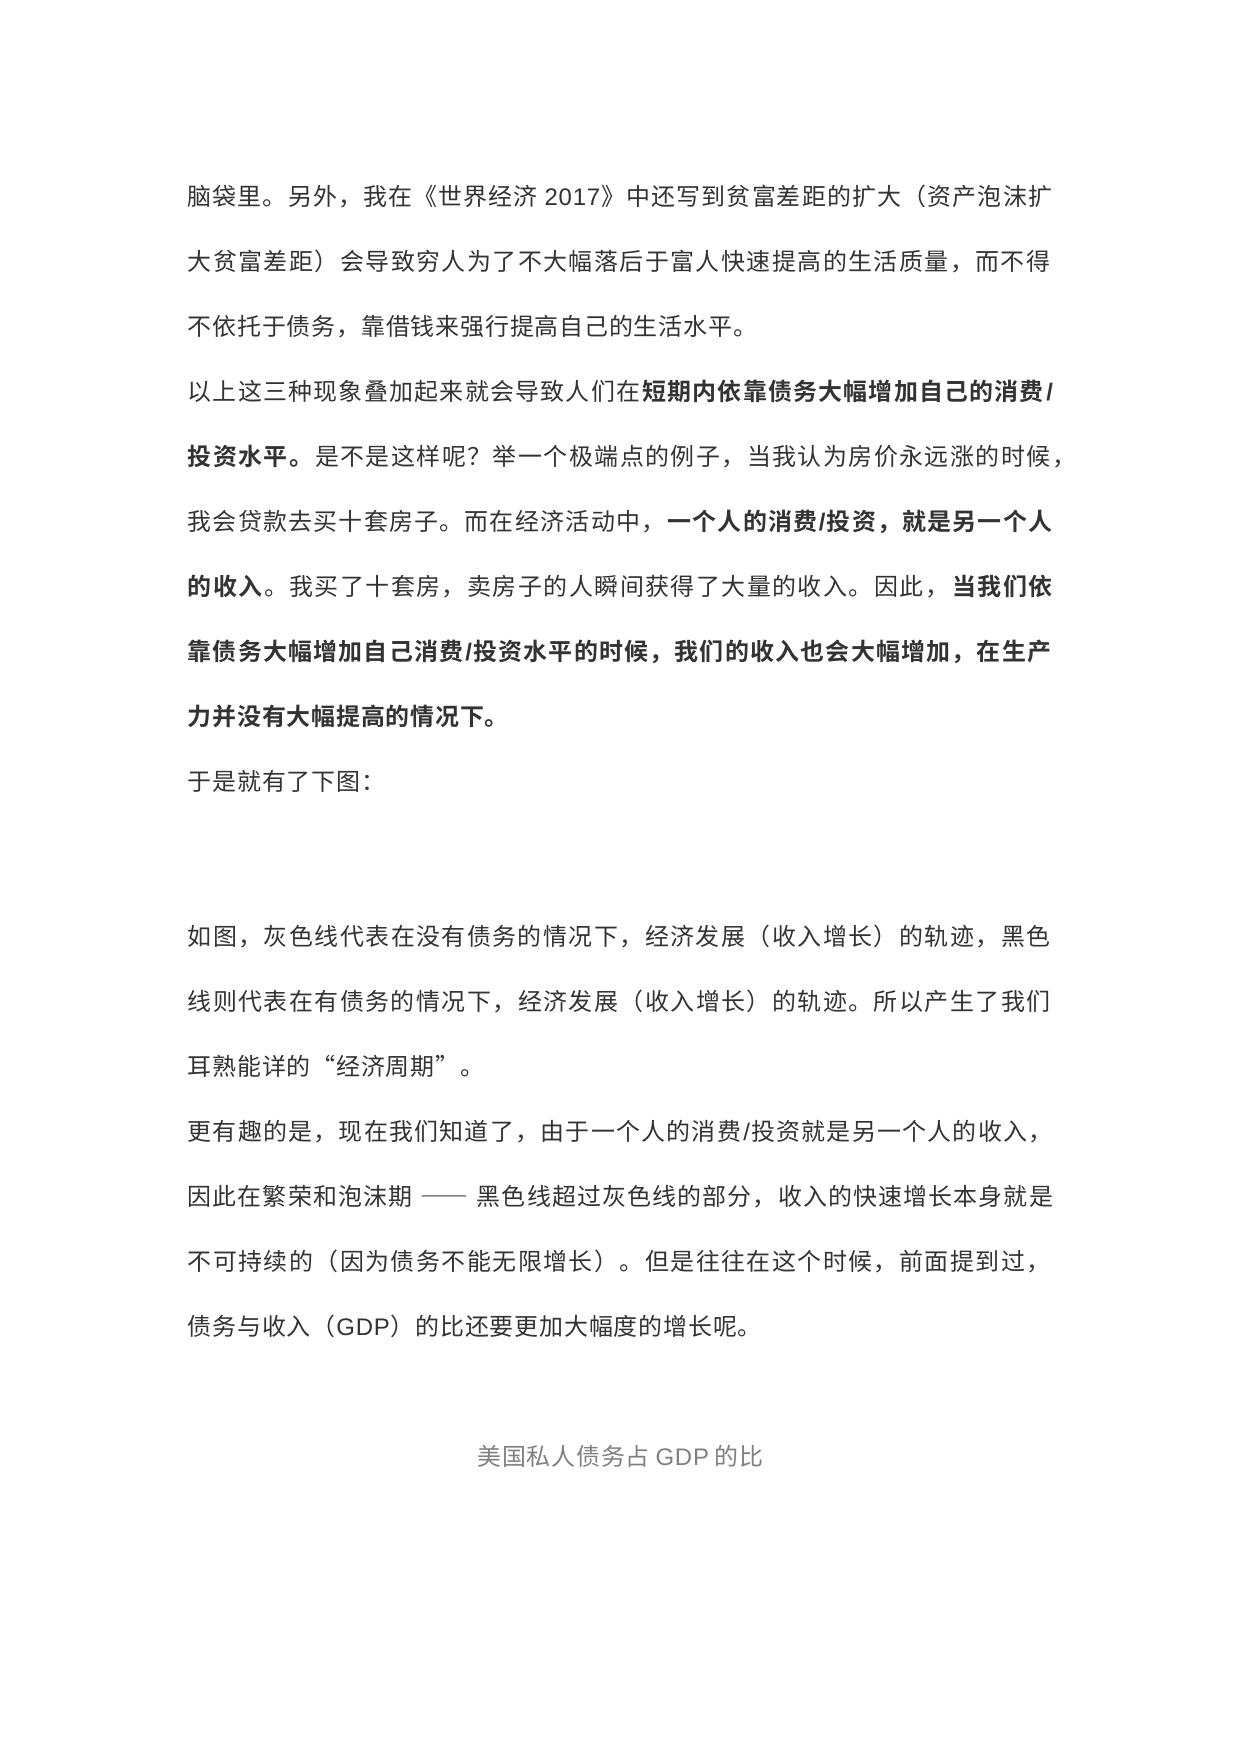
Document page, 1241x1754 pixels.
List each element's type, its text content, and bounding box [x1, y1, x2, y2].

text 更有趣的是，现在我们知道了，由于一个人的消费/投资就是另一个人的收入，因此在繁荣和泡沫期 —— 黑色线超过灰色线的部分，收入的快速增长本身就是不可持续的（因为债务不能无限增长）。但是往往在这个时候，前面提到过，债务与收入（GDP）的比还要更加大幅度的增长呢。 [187, 1097, 1053, 1357]
text 于是就有了下图： [187, 747, 1053, 812]
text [187, 162, 1053, 357]
text 美国私人债务占GDP的比 [187, 1422, 1053, 1487]
text 如图，灰色线代表在没有债务的情况下，经济发展（收入增长）的轨迹，黑色线则代表在有债务的情况下，经济发展（收入增长）的轨迹。所以产生了我们耳熟能详的“经济周期”。 [187, 902, 1053, 1097]
text 以上这三种现象叠加起来就会导致人们在短期内依靠债务大幅增加自己的消费/投资水平。是不是这样呢？举一个极端点的例子，当我认为房价永远涨的时候，我会贷款去买十套房子。而在经济活动中，一个人的消费/投资，就是另一个人的收入。我买了十套房，卖房子的人瞬间获得了大量的收入。因此，当我们依靠债务大幅增加自己消费/投资水平的时候，我们的收入也会大幅增加，在生产力并没有大幅提高的情况下。 [187, 357, 1053, 747]
